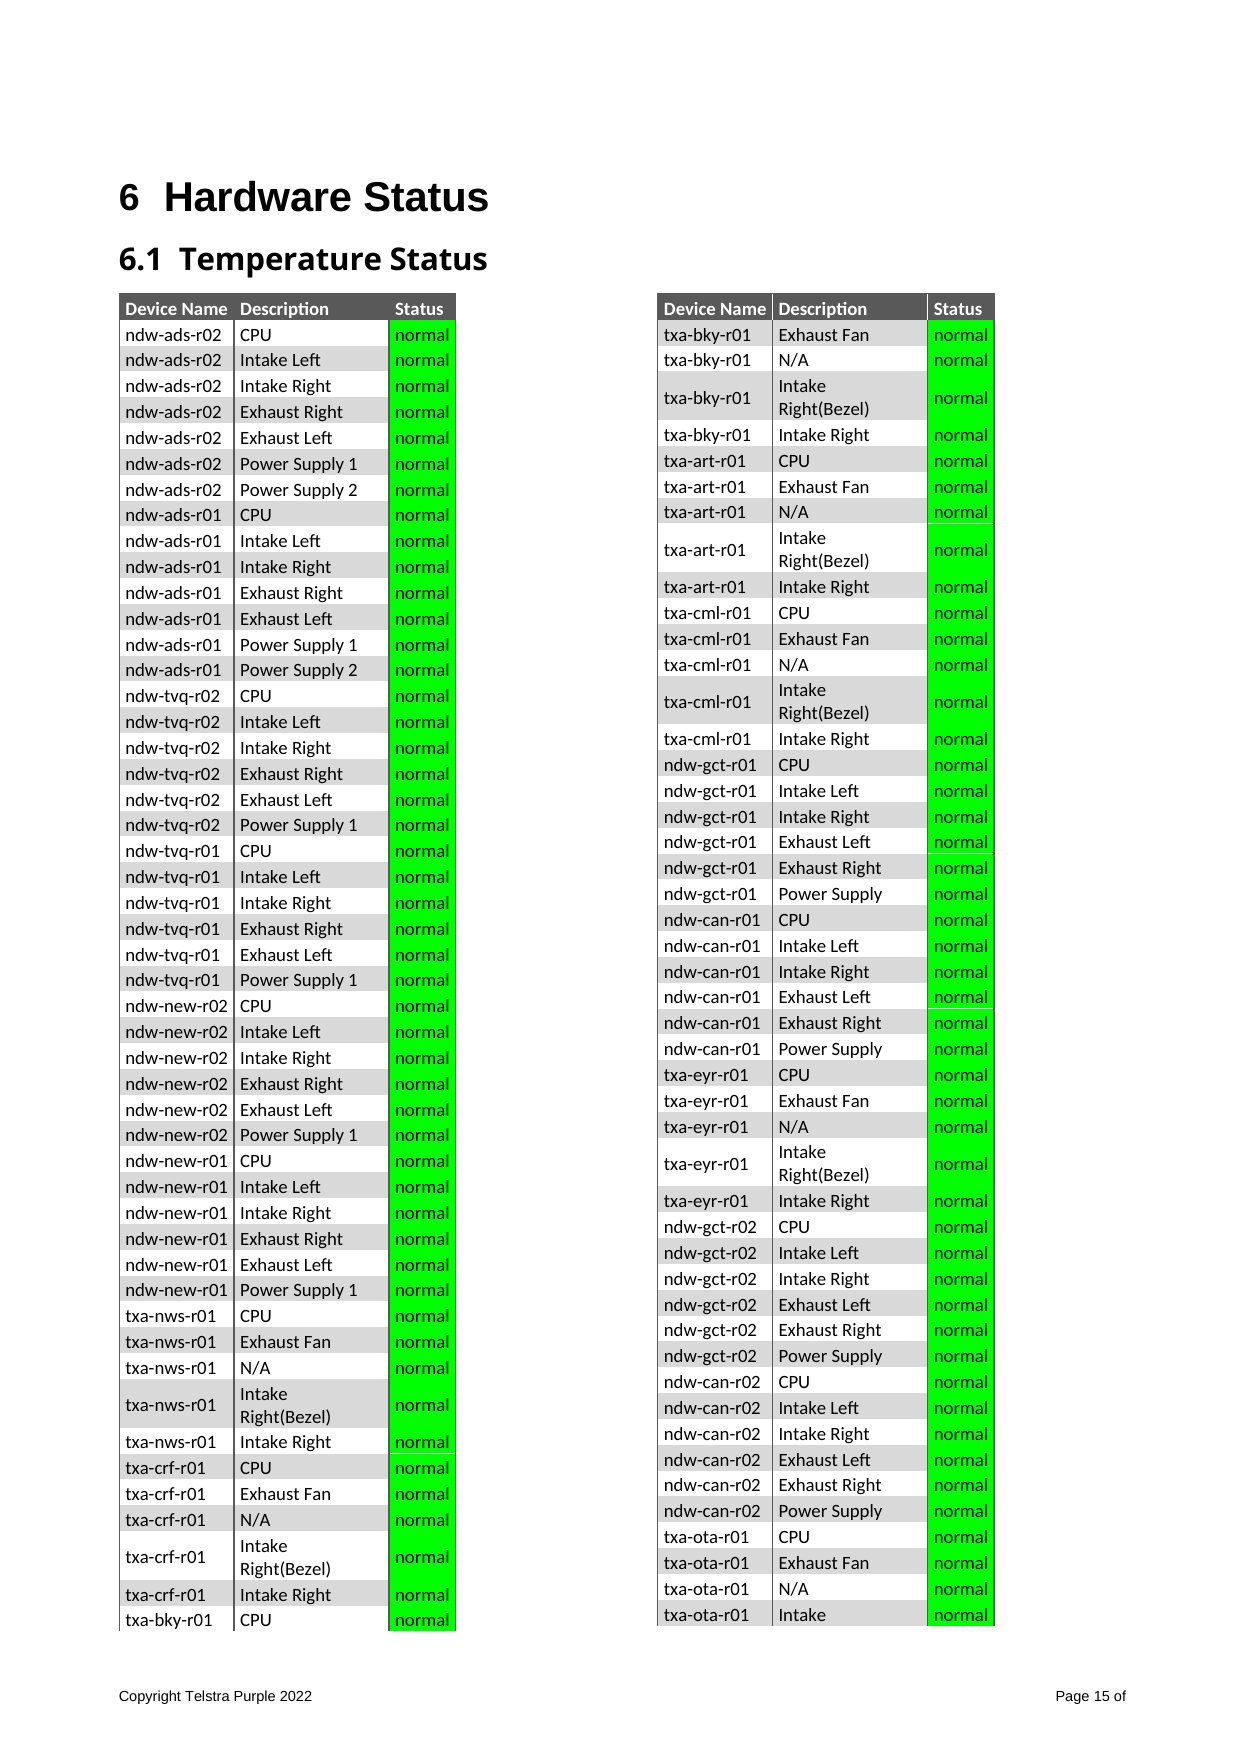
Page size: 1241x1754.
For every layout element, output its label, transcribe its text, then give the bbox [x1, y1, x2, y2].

table_cell Power Supply 1 [235, 449, 388, 475]
table_cell Intake Right [235, 1198, 388, 1224]
table_cell txa-cml-r01 [658, 624, 772, 650]
table_cell ndw-new-r01 [120, 1198, 233, 1224]
table_cell Power Supply [773, 879, 927, 905]
table_cell ndw-ads-r01 [120, 552, 233, 578]
table_cell Exhaust Right [773, 854, 927, 879]
table_cell ndw-gct-r01 [658, 828, 772, 853]
table_cell txa-bky-r01 [658, 346, 772, 371]
table_header Status [928, 294, 993, 320]
table_cell Exhaust Fan [773, 1086, 927, 1112]
table_cell Intake Right [235, 888, 388, 914]
table_cell Intake Left [235, 346, 388, 371]
table_cell txa-nws-r01 [120, 1428, 233, 1453]
table_cell Intake Left [235, 862, 388, 888]
table_cell txa-eyr-r01 [658, 1086, 772, 1112]
table_cell ndw-new-r02 [120, 1069, 233, 1095]
table_cell txa-nws-r01 [120, 1353, 233, 1379]
table_cell CPU [773, 750, 927, 776]
table_cell N/A [773, 1112, 927, 1138]
table_cell ndw-tvq-r02 [120, 811, 233, 836]
table_header Status [389, 294, 455, 320]
table_cell ndw-gct-r02 [658, 1212, 772, 1238]
table_cell normal [390, 914, 455, 940]
table_cell Exhaust Right [773, 1009, 927, 1034]
table_cell CPU [773, 1367, 927, 1393]
table_cell txa-art-r01 [658, 498, 772, 523]
table_cell ndw-gct-r02 [658, 1316, 772, 1341]
table_header Description [773, 294, 927, 320]
table_cell Intake Right [773, 420, 927, 446]
table_cell txa-crf-r01 [120, 1479, 233, 1505]
table_cell Intake Right [235, 371, 388, 397]
table_cell ndw-ads-r01 [120, 630, 233, 656]
table_cell ndw-tvq-r02 [120, 681, 233, 707]
table_cell txa-nws-r01 [120, 1327, 233, 1353]
table_cell Power Supply 1 [235, 811, 388, 836]
table_cell Exhaust Fan [235, 1479, 388, 1505]
table_cell txa-ota-r01 [658, 1522, 772, 1548]
table_cell normal [390, 423, 455, 449]
table_cell Intake Left [235, 1172, 388, 1198]
table_cell Exhaust Fan [235, 1327, 388, 1353]
table_cell normal [928, 1112, 993, 1138]
subtitle Temperature Status [118, 237, 1122, 280]
table_cell normal [928, 1060, 993, 1086]
table_cell ndw-can-r01 [658, 1009, 772, 1034]
table_cell Exhaust Right [235, 759, 388, 785]
table_cell Intake Left [773, 1238, 927, 1264]
table_cell ndw-ads-r01 [120, 526, 233, 552]
table_cell ndw-ads-r02 [120, 320, 233, 346]
table_cell normal [928, 1548, 993, 1574]
table_cell N/A [235, 1353, 388, 1379]
table_cell ndw-can-r02 [658, 1419, 772, 1445]
table_cell normal [928, 1419, 993, 1445]
table_cell Exhaust Right [235, 1224, 388, 1250]
table_cell ndw-tvq-r01 [120, 862, 233, 888]
table_cell ndw-tvq-r01 [120, 888, 233, 914]
table_cell normal [390, 604, 455, 630]
table_cell txa-cml-r01 [658, 724, 772, 750]
table_cell normal [390, 940, 455, 966]
table_cell ndw-can-r02 [658, 1393, 772, 1419]
table_cell Exhaust Left [773, 828, 927, 853]
table_cell normal [928, 1212, 993, 1238]
table_cell normal [390, 320, 455, 346]
table_cell ndw-ads-r02 [120, 475, 233, 501]
table_cell ndw-ads-r01 [120, 656, 233, 681]
table_cell Power Supply 1 [235, 966, 388, 991]
table_cell txa-ota-r01 [658, 1600, 772, 1626]
table_cell normal [390, 1301, 455, 1327]
table_cell normal [390, 656, 455, 681]
table_cell Exhaust Left [235, 785, 388, 811]
table_cell ndw-gct-r02 [658, 1238, 772, 1264]
table_cell ndw-tvq-r02 [120, 707, 233, 733]
table_cell txa-crf-r01 [120, 1580, 233, 1606]
table_cell ndw-can-r02 [658, 1471, 772, 1496]
table_cell Power Supply 1 [235, 1276, 388, 1301]
table_cell normal [928, 1471, 993, 1496]
table_cell normal [928, 1290, 993, 1316]
table_cell ndw-tvq-r01 [120, 940, 233, 966]
table_cell ndw-new-r02 [120, 1043, 233, 1069]
table_cell normal [928, 1009, 993, 1034]
table_cell CPU [235, 320, 388, 346]
table_cell CPU [235, 991, 388, 1017]
table_cell normal [390, 578, 455, 604]
table_header Device Name [120, 294, 234, 320]
table_cell Intake Right(Bezel) [773, 1138, 927, 1186]
table_cell normal [928, 724, 993, 750]
table_cell ndw-tvq-r02 [120, 759, 233, 785]
table_cell CPU [773, 598, 927, 624]
table_cell normal [928, 1186, 993, 1212]
table_cell normal [390, 1095, 455, 1121]
table_cell txa-bky-r01 [120, 1606, 233, 1631]
table_cell ndw-new-r01 [120, 1172, 233, 1198]
table_cell Intake Right [235, 1580, 388, 1606]
table_cell txa-cml-r01 [658, 676, 772, 724]
table_cell normal [390, 1327, 455, 1353]
table_cell ndw-new-r01 [120, 1224, 233, 1250]
table_cell normal [390, 1428, 455, 1453]
table_cell Intake Right(Bezel) [773, 371, 927, 420]
table_cell ndw-can-r01 [658, 1034, 772, 1060]
table_cell N/A [773, 1574, 927, 1600]
table_cell normal [390, 1276, 455, 1301]
table_cell normal [928, 1445, 993, 1471]
table_cell Intake Right [235, 552, 388, 578]
table_cell normal [928, 802, 993, 828]
table_cell normal [390, 1146, 455, 1172]
table_cell normal [390, 1017, 455, 1043]
table_cell CPU [773, 446, 927, 472]
table_cell normal [390, 1043, 455, 1069]
table_cell normal [390, 630, 455, 656]
table_cell normal [390, 397, 455, 423]
table_cell normal [928, 905, 993, 931]
table_cell normal [928, 1574, 993, 1600]
table_cell txa-cml-r01 [658, 650, 772, 676]
table_cell Intake Right(Bezel) [773, 524, 927, 572]
table_cell normal [928, 879, 993, 905]
table_cell Intake Right [773, 724, 927, 750]
table_cell CPU [235, 501, 388, 526]
table_cell txa-eyr-r01 [658, 1112, 772, 1138]
table_cell ndw-new-r01 [120, 1276, 233, 1301]
table_cell Exhaust Fan [773, 624, 927, 650]
table_cell normal [928, 650, 993, 676]
table_cell normal [928, 676, 993, 724]
table_cell normal [390, 1454, 455, 1479]
table_cell normal [928, 828, 993, 853]
table_cell normal [928, 957, 993, 983]
table_cell ndw-tvq-r01 [120, 966, 233, 991]
table_cell Intake Right(Bezel) [773, 1600, 927, 1626]
table_cell normal [390, 681, 455, 707]
table_cell normal [928, 931, 993, 957]
table_cell ndw-new-r02 [120, 1095, 233, 1121]
table_cell Power Supply 2 [235, 656, 388, 681]
table_cell ndw-gct-r01 [658, 776, 772, 802]
table_cell Exhaust Right [235, 1069, 388, 1095]
table_cell normal [390, 1069, 455, 1095]
table_cell normal [928, 1522, 993, 1548]
table_cell txa-art-r01 [658, 524, 772, 572]
table_cell Exhaust Left [235, 1095, 388, 1121]
table_cell normal [928, 624, 993, 650]
table_cell normal [390, 836, 455, 862]
table_cell normal [928, 1264, 993, 1290]
table_cell txa-bky-r01 [658, 371, 772, 420]
table_cell ndw-gct-r02 [658, 1290, 772, 1316]
table_cell normal [928, 854, 993, 879]
table_cell Intake Left [235, 1017, 388, 1043]
table_cell normal [390, 1224, 455, 1250]
table_cell ndw-tvq-r01 [120, 914, 233, 940]
table_cell normal [928, 498, 993, 523]
table_cell ndw-can-r01 [658, 931, 772, 957]
table_cell Exhaust Fan [773, 320, 927, 346]
table_cell txa-ota-r01 [658, 1574, 772, 1600]
table_cell normal [390, 371, 455, 397]
table_cell Intake Left [235, 526, 388, 552]
table_cell ndw-gct-r02 [658, 1264, 772, 1290]
table_cell Intake Left [773, 1393, 927, 1419]
table_cell normal [390, 966, 455, 991]
table_cell Intake Left [235, 707, 388, 733]
table_cell Exhaust Right [235, 914, 388, 940]
table_cell normal [390, 785, 455, 811]
table_cell txa-bky-r01 [658, 420, 772, 446]
table_cell normal [928, 776, 993, 802]
table_cell normal [390, 1479, 455, 1505]
table_cell ndw-ads-r02 [120, 346, 233, 371]
table_cell normal [390, 1250, 455, 1276]
table_cell Exhaust Right [773, 1316, 927, 1341]
table_cell normal [928, 1367, 993, 1393]
table_cell Intake Right [773, 1419, 927, 1445]
table_cell normal [928, 1138, 993, 1186]
table_cell normal [928, 320, 993, 346]
table_cell normal [390, 501, 455, 526]
table_cell ndw-gct-r01 [658, 802, 772, 828]
table_cell txa-bky-r01 [658, 320, 772, 346]
table_cell Intake Right(Bezel) [773, 676, 927, 724]
table_cell normal [390, 552, 455, 578]
table_cell ndw-can-r02 [658, 1445, 772, 1471]
table_cell CPU [235, 836, 388, 862]
table_cell ndw-can-r01 [658, 905, 772, 931]
table_cell ndw-ads-r02 [120, 397, 233, 423]
table_cell Exhaust Left [235, 423, 388, 449]
table_cell ndw-new-r01 [120, 1250, 233, 1276]
table_cell normal [390, 1580, 455, 1606]
table_cell Power Supply [773, 1034, 927, 1060]
table_cell normal [928, 1341, 993, 1367]
table_cell Exhaust Left [773, 1445, 927, 1471]
table_cell normal [928, 371, 993, 420]
table_cell normal [390, 1531, 455, 1580]
table_cell normal [928, 446, 993, 472]
table_cell CPU [773, 1212, 927, 1238]
table_cell Power Supply 2 [235, 475, 388, 501]
table_cell N/A [773, 650, 927, 676]
table_cell ndw-ads-r02 [120, 423, 233, 449]
table_cell Exhaust Left [235, 940, 388, 966]
table_cell ndw-can-r01 [658, 957, 772, 983]
table_cell ndw-ads-r01 [120, 604, 233, 630]
table_cell Intake Right [773, 1186, 927, 1212]
table_cell normal [390, 346, 455, 371]
table_cell Intake Left [773, 776, 927, 802]
table_cell normal [928, 1034, 993, 1060]
table_cell normal [390, 759, 455, 785]
table_cell Intake Right [773, 802, 927, 828]
table_cell Exhaust Right [235, 578, 388, 604]
table_cell ndw-gct-r02 [658, 1341, 772, 1367]
table_cell Power Supply [773, 1496, 927, 1522]
table_cell normal [390, 449, 455, 475]
table_cell CPU [235, 1301, 388, 1327]
table_cell normal [928, 598, 993, 624]
table_cell Power Supply [773, 1341, 927, 1367]
table_cell txa-art-r01 [658, 472, 772, 498]
table_cell ndw-new-r02 [120, 1121, 233, 1146]
table_cell N/A [235, 1505, 388, 1531]
table_cell Intake Right [773, 957, 927, 983]
table_cell CPU [235, 1606, 388, 1631]
table_cell txa-crf-r01 [120, 1531, 233, 1580]
table_cell normal [928, 750, 993, 776]
table_cell CPU [235, 681, 388, 707]
table_cell txa-eyr-r01 [658, 1060, 772, 1086]
table_cell CPU [773, 1060, 927, 1086]
table_cell Intake Right [235, 1043, 388, 1069]
table_cell normal [390, 1379, 455, 1428]
table_cell txa-nws-r01 [120, 1301, 233, 1327]
table_cell normal [928, 1600, 993, 1626]
table_cell Intake Right(Bezel) [235, 1531, 388, 1580]
table_cell normal [390, 1172, 455, 1198]
table_cell Intake Right [235, 1428, 388, 1453]
table_cell normal [390, 888, 455, 914]
table_cell normal [928, 346, 993, 371]
table_cell ndw-tvq-r02 [120, 785, 233, 811]
table_cell Exhaust Left [235, 1250, 388, 1276]
table_cell txa-eyr-r01 [658, 1138, 772, 1186]
table_cell ndw-ads-r01 [120, 578, 233, 604]
table_cell ndw-gct-r01 [658, 750, 772, 776]
table_cell ndw-new-r02 [120, 1017, 233, 1043]
table_cell txa-eyr-r01 [658, 1186, 772, 1212]
table_cell normal [390, 1505, 455, 1531]
subtitle Hardware Status [118, 173, 1122, 221]
table_cell normal [390, 526, 455, 552]
table_cell Power Supply 1 [235, 1121, 388, 1146]
table_cell ndw-new-r01 [120, 1146, 233, 1172]
table_header Device Name [658, 294, 772, 320]
table_cell Exhaust Fan [773, 1548, 927, 1574]
table_cell Exhaust Fan [773, 472, 927, 498]
table_cell Exhaust Left [235, 604, 388, 630]
table_cell txa-art-r01 [658, 572, 772, 598]
table_cell normal [390, 862, 455, 888]
table_cell Intake Right(Bezel) [235, 1379, 388, 1428]
table_cell txa-ota-r01 [658, 1548, 772, 1574]
table_cell txa-cml-r01 [658, 598, 772, 624]
table_cell normal [390, 811, 455, 836]
table_cell N/A [773, 498, 927, 523]
table_cell normal [928, 1086, 993, 1112]
table_cell normal [390, 475, 455, 501]
table_cell CPU [773, 1522, 927, 1548]
table_cell Power Supply 1 [235, 630, 388, 656]
table_cell txa-art-r01 [658, 446, 772, 472]
table_cell normal [390, 707, 455, 733]
table_cell Exhaust Right [773, 1471, 927, 1496]
table_cell normal [928, 524, 993, 572]
table_cell ndw-gct-r01 [658, 854, 772, 879]
table_cell ndw-can-r01 [658, 983, 772, 1008]
table_cell CPU [773, 905, 927, 931]
table_cell ndw-ads-r02 [120, 371, 233, 397]
table_cell normal [390, 1121, 455, 1146]
table_cell txa-crf-r01 [120, 1454, 233, 1479]
table_cell normal [928, 1496, 993, 1522]
table_cell txa-nws-r01 [120, 1379, 233, 1428]
table_header Description [234, 294, 389, 320]
table_cell normal [928, 1238, 993, 1264]
table_cell ndw-can-r02 [658, 1496, 772, 1522]
table_cell txa-crf-r01 [120, 1505, 233, 1531]
table_cell normal [928, 472, 993, 498]
table_cell normal [390, 1198, 455, 1224]
table_cell normal [928, 572, 993, 598]
table_cell Intake Right [773, 572, 927, 598]
table_cell normal [928, 420, 993, 446]
table_cell Exhaust Left [773, 1290, 927, 1316]
table_cell Intake Left [773, 931, 927, 957]
table_cell Intake Right [235, 733, 388, 759]
table_cell CPU [235, 1146, 388, 1172]
table_cell Exhaust Left [773, 983, 927, 1008]
table_cell ndw-gct-r01 [658, 879, 772, 905]
table_cell ndw-can-r02 [658, 1367, 772, 1393]
table_cell ndw-new-r02 [120, 991, 233, 1017]
table_cell Intake Right [773, 1264, 927, 1290]
table_cell ndw-tvq-r01 [120, 836, 233, 862]
table_cell CPU [235, 1454, 388, 1479]
table_cell Exhaust Right [235, 397, 388, 423]
table_cell normal [928, 1316, 993, 1341]
table_cell normal [390, 733, 455, 759]
table_cell ndw-ads-r02 [120, 449, 233, 475]
table_cell normal [390, 1606, 455, 1631]
table_cell ndw-ads-r01 [120, 501, 233, 526]
table_cell ndw-tvq-r02 [120, 733, 233, 759]
table_cell N/A [773, 346, 927, 371]
table_cell normal [928, 983, 993, 1008]
table_cell normal [928, 1393, 993, 1419]
table_cell normal [390, 991, 455, 1017]
table_cell normal [390, 1353, 455, 1379]
